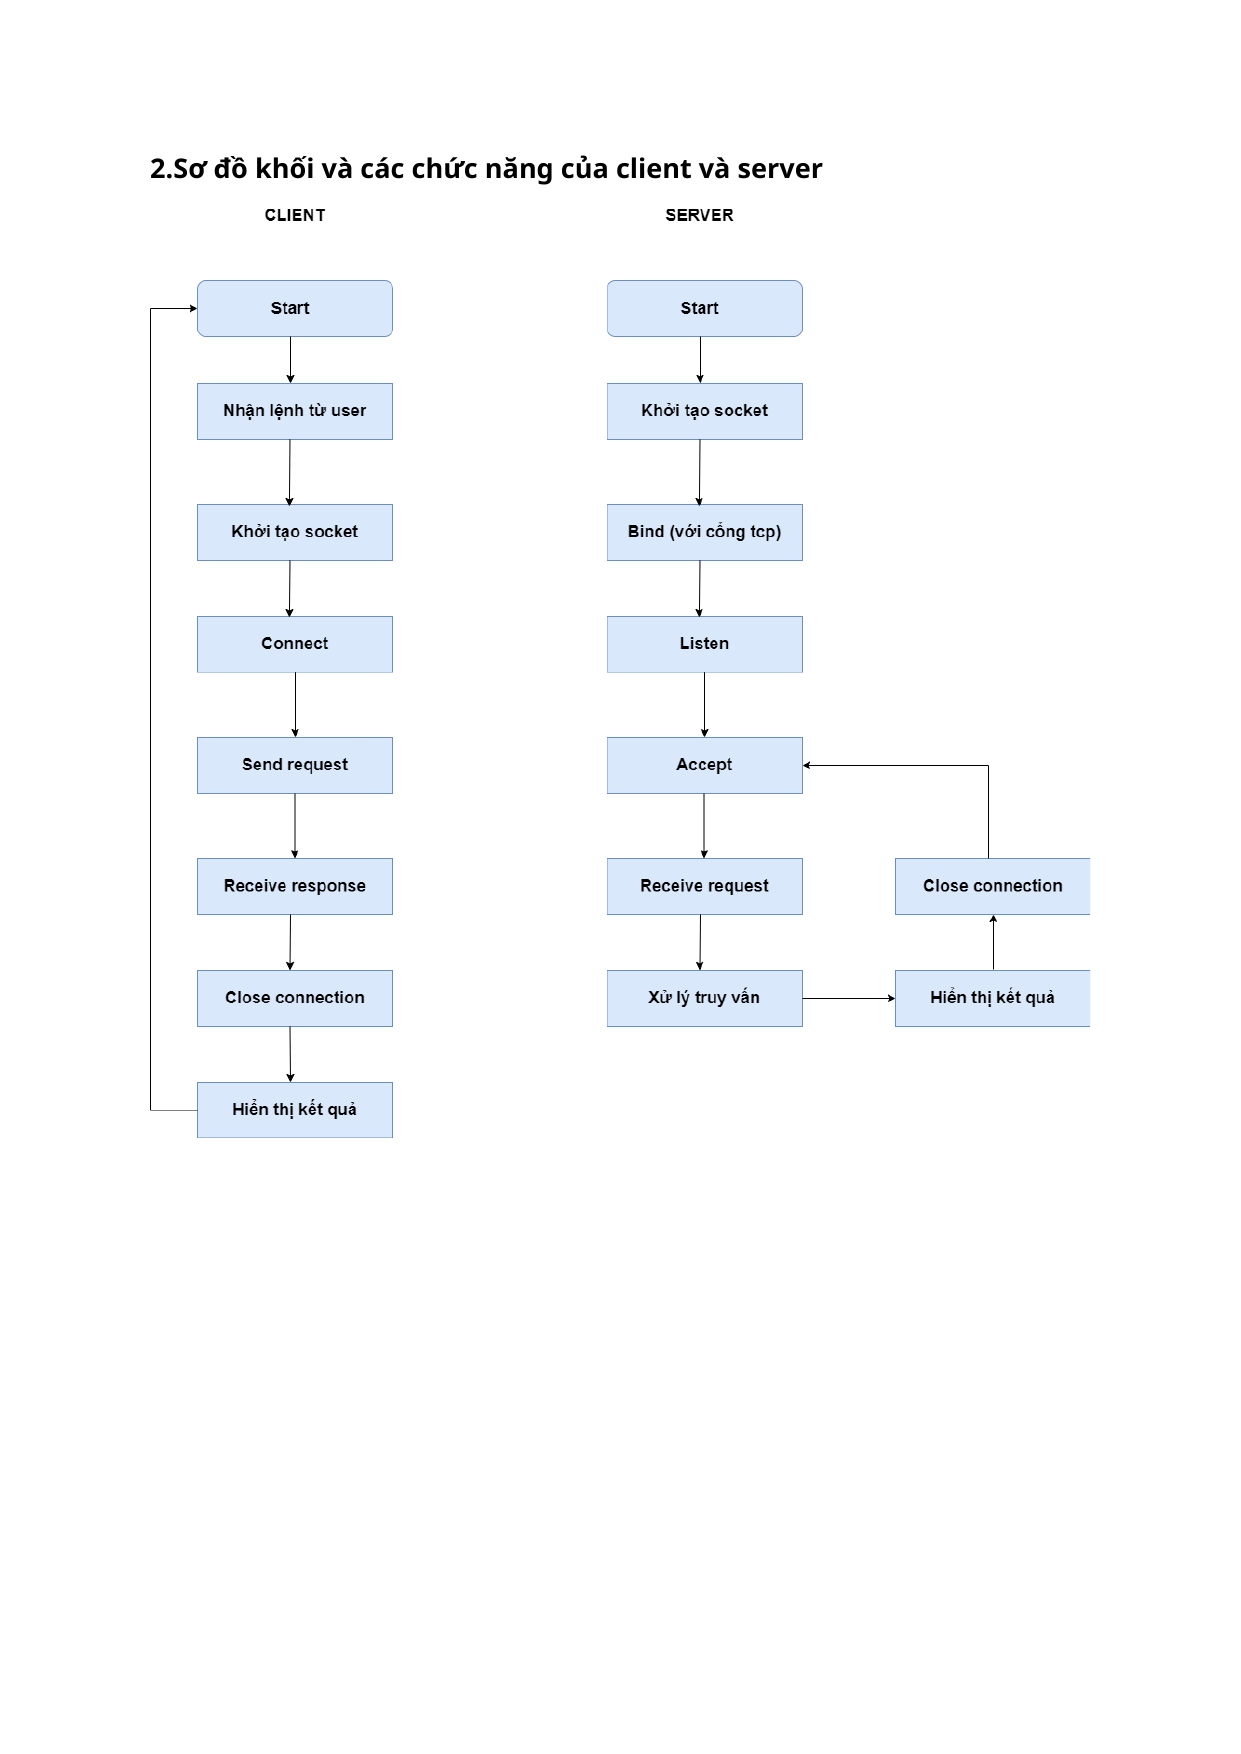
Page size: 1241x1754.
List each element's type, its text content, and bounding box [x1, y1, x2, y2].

picture [150, 209, 1091, 1138]
text 2.Sơ đồ khối và các chức năng của client và server [150, 150, 1090, 187]
